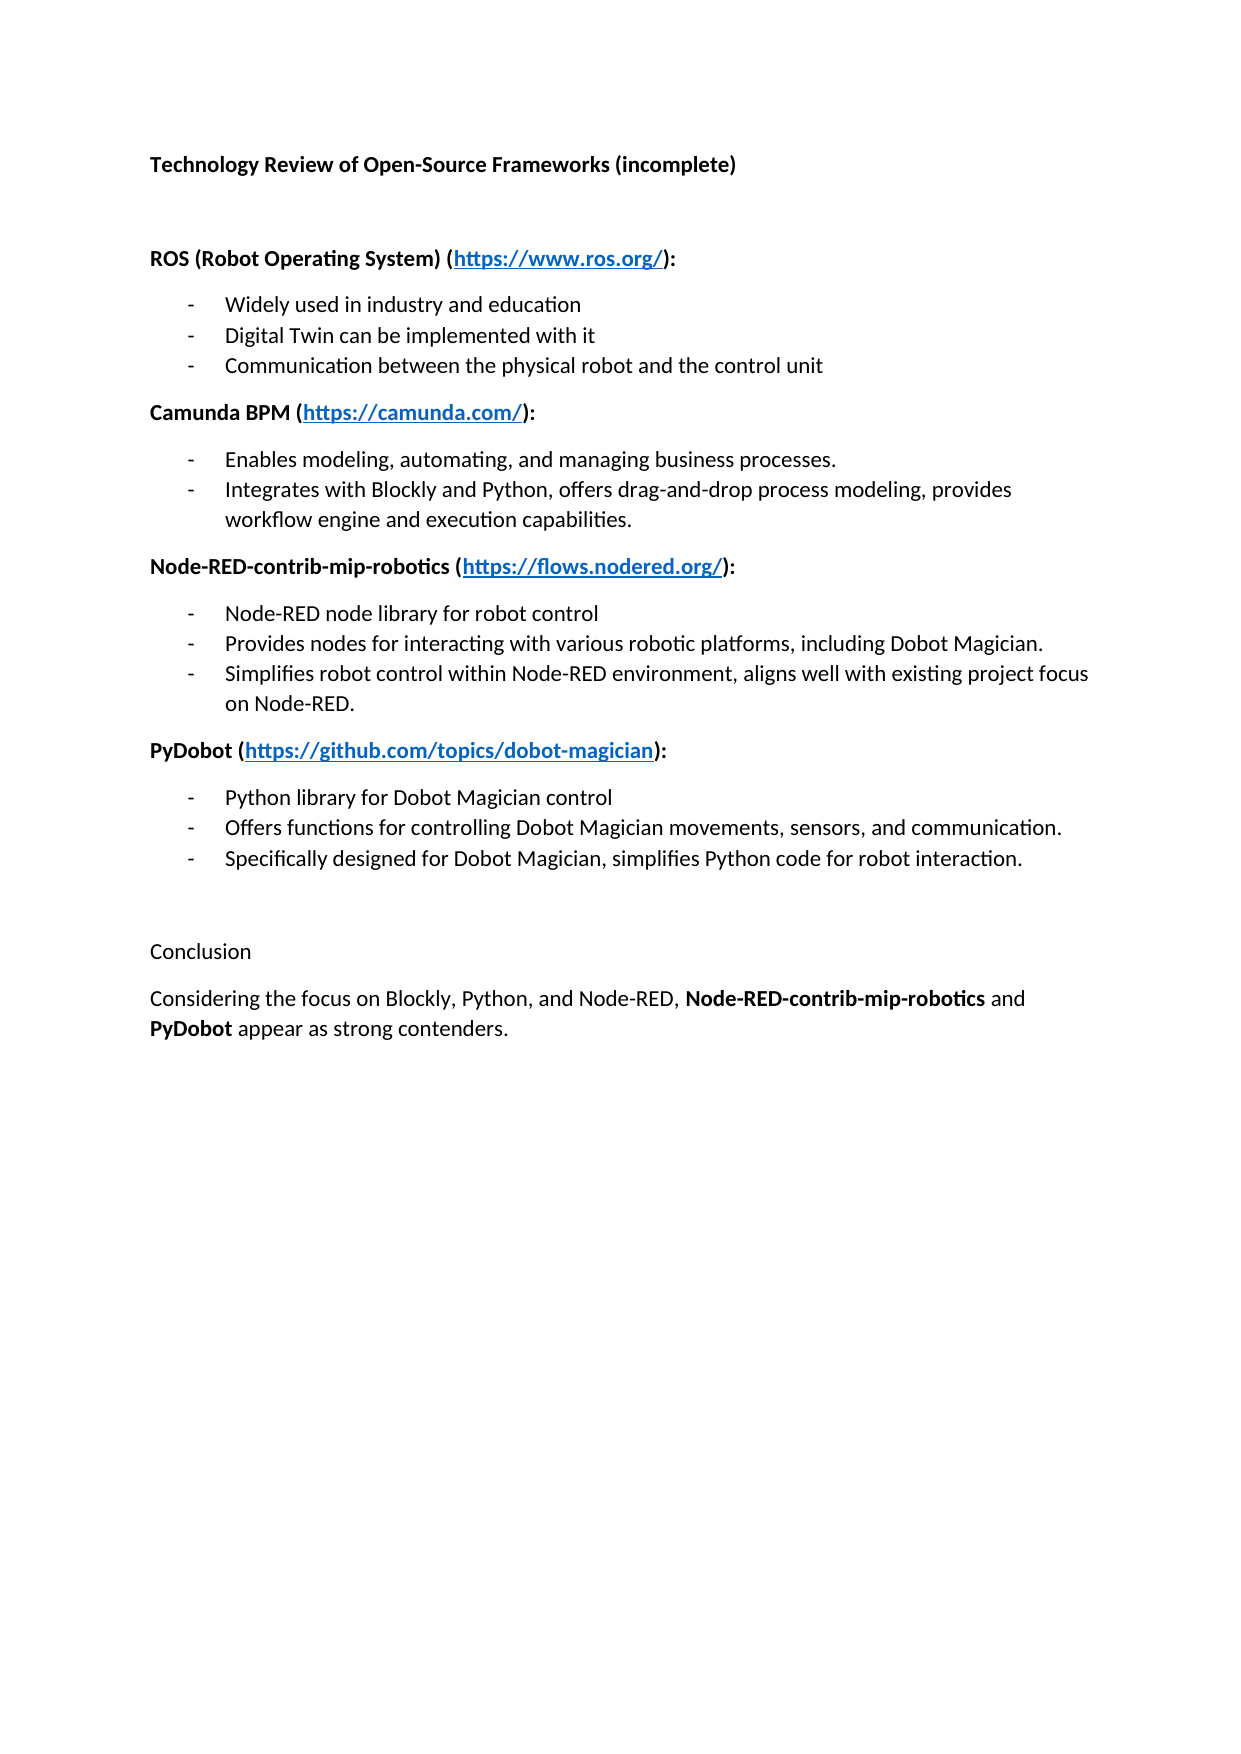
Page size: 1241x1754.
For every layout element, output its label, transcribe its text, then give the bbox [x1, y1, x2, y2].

list Provides nodes for interacting with various robotic platforms, including Dobot Magician. [187, 629, 1090, 657]
text Considering the focus on Blockly, Python, and Node-RED, Node-RED-contrib-mip-robotics and PyDobot appear as strong contenders. [150, 984, 1090, 1043]
text Technology Review of Open-Source Frameworks (incomplete) [150, 150, 1090, 178]
list Digital Twin can be implemented with it [187, 321, 1090, 349]
list Enables modeling, automating, and managing business processes. [187, 445, 1090, 473]
list Simplifies robot control within Node-RED environment, aligns well with existing project focus on Node-RED. [187, 659, 1090, 718]
list Widely used in industry and education [187, 291, 1090, 319]
list Offers functions for controlling Dobot Magician movements, sensors, and communication. [187, 813, 1090, 842]
text PyDobot (https://github.com/topics/dobot-magician): [150, 736, 1090, 764]
list Communication between the physical robot and the control unit [187, 351, 1090, 379]
list Python library for Dobot Magician control [187, 783, 1090, 811]
list Node-RED node library for robot control [187, 599, 1090, 627]
text Node-RED-contrib-mip-robotics (https://flows.nodered.org/): [150, 552, 1090, 580]
list Integrates with Blockly and Python, offers drag-and-drop process modeling, provides workflow engine and execution capabilities. [187, 475, 1090, 533]
text Conclusion [150, 937, 1090, 966]
text Camunda BPM (https://camunda.com/): [150, 398, 1090, 426]
text ROS (Robot Operating System) (https://www.ros.org/): [150, 244, 1090, 272]
list Specifically designed for Dobot Magician, simplifies Python code for robot interaction. [187, 844, 1090, 872]
